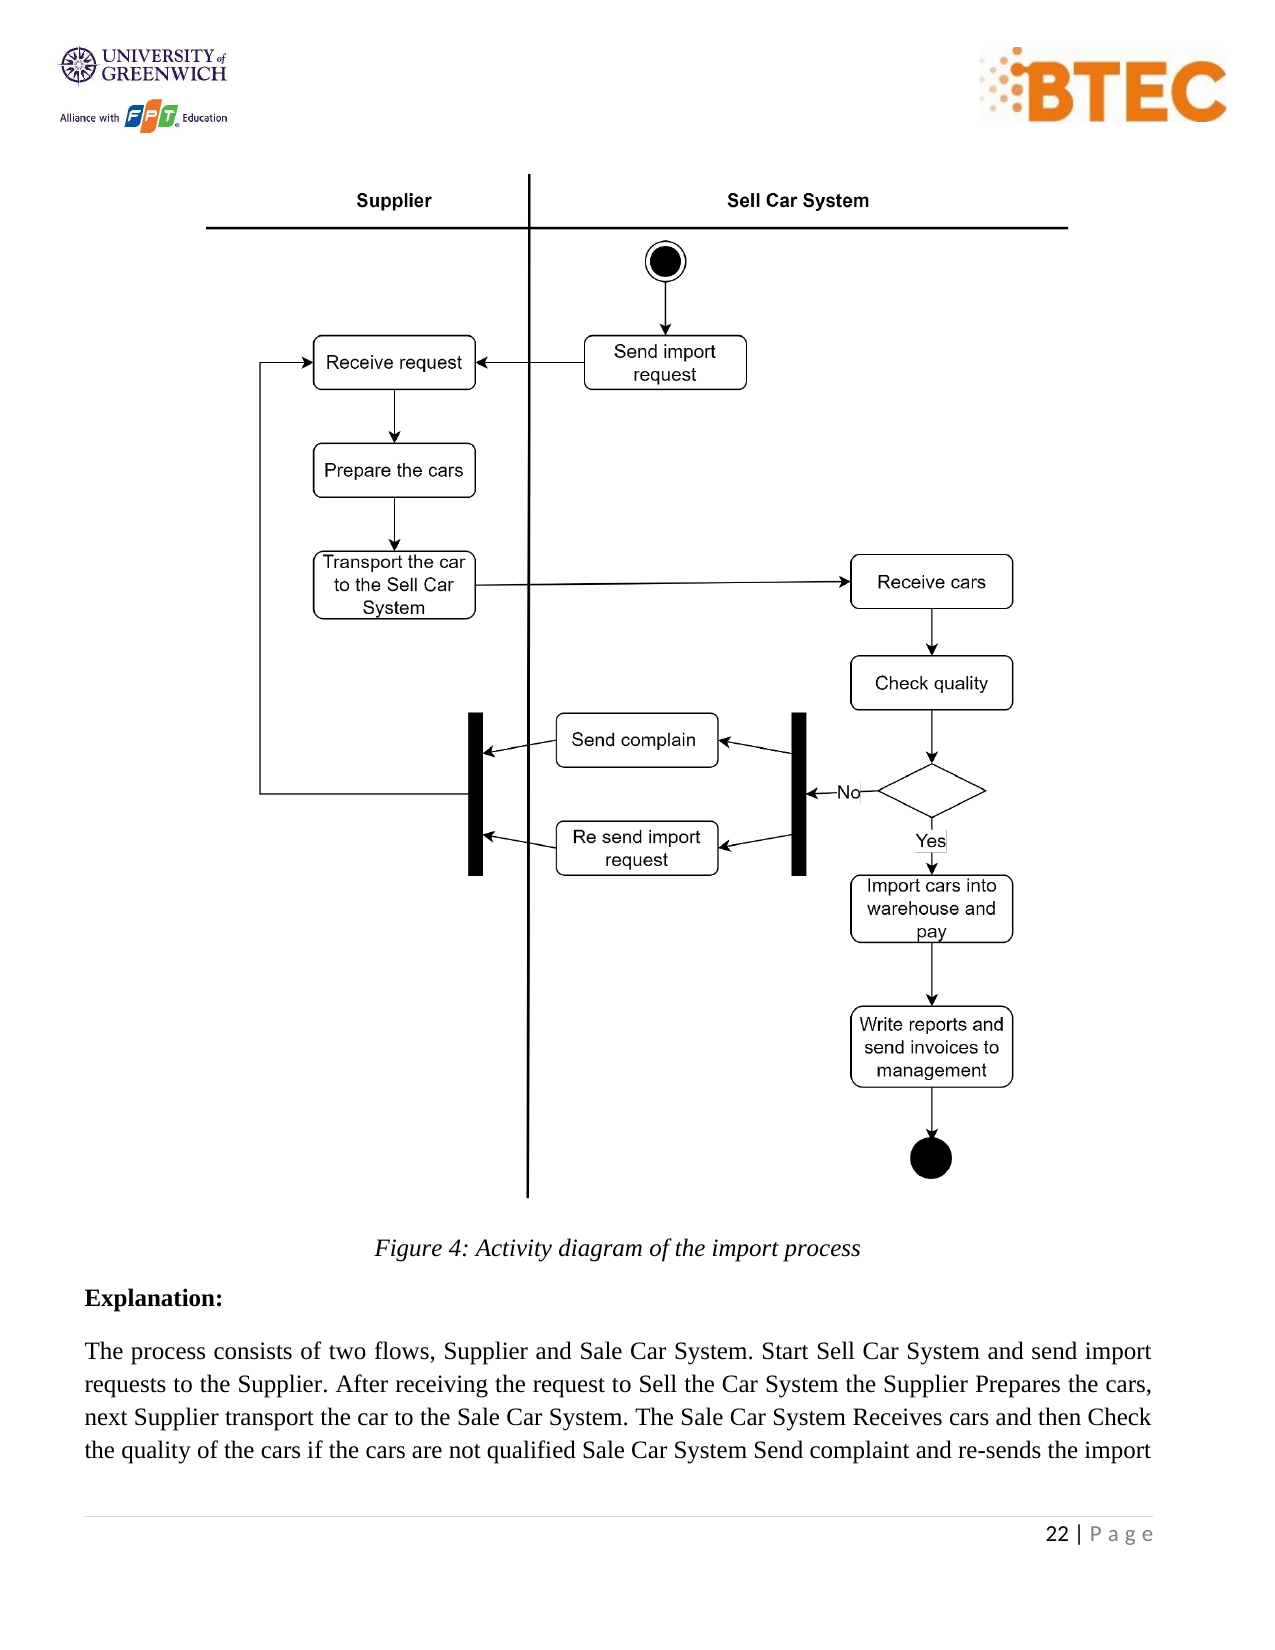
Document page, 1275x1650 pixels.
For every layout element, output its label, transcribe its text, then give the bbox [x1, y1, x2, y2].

text Explanation: [84, 1283, 1153, 1311]
picture [979, 47, 1227, 122]
picture [46, 32, 239, 144]
picture [190, 159, 1085, 1215]
text Figure 4: Activity diagram of the import process [84, 1233, 1153, 1262]
